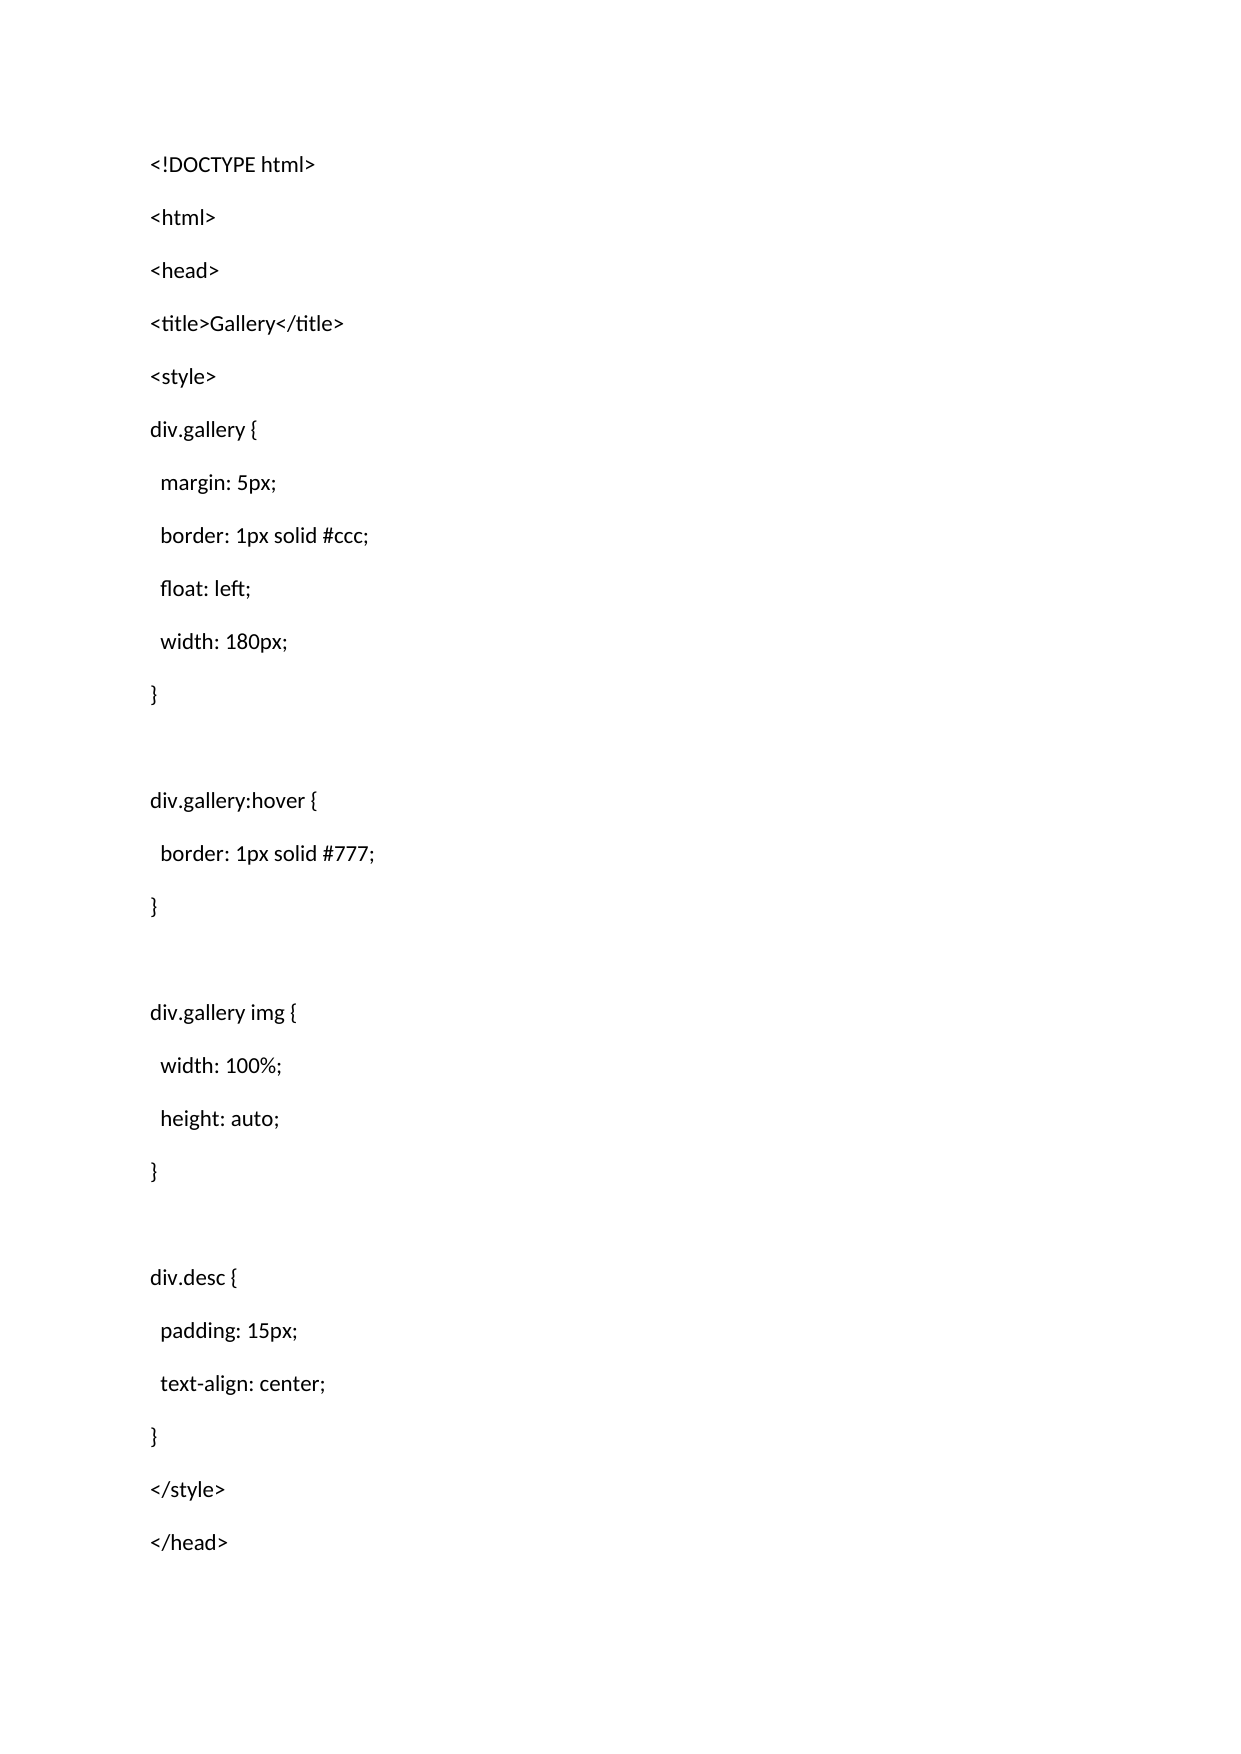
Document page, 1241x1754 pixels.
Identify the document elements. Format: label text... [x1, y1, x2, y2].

text } [150, 680, 1090, 708]
text } [150, 1422, 1090, 1451]
text div.gallery:hover { [150, 786, 1090, 814]
text <title>Gallery</title> [150, 309, 1090, 337]
text </head> [150, 1528, 1090, 1557]
text text-align: center; [150, 1369, 1090, 1397]
text <!DOCTYPE html> [150, 150, 1090, 178]
text } [150, 892, 1090, 920]
text <head> [150, 256, 1090, 284]
text float: left; [150, 574, 1090, 602]
text border: 1px solid #ccc; [150, 521, 1090, 549]
text </style> [150, 1476, 1090, 1503]
text div.gallery img { [150, 998, 1090, 1026]
text <style> [150, 362, 1090, 390]
text height: auto; [150, 1104, 1090, 1132]
text div.desc { [150, 1263, 1090, 1291]
text } [150, 1157, 1090, 1185]
text <html> [150, 203, 1090, 231]
text width: 100%; [150, 1051, 1090, 1079]
text div.gallery { [150, 415, 1090, 443]
text border: 1px solid #777; [150, 839, 1090, 867]
text width: 180px; [150, 627, 1090, 655]
text padding: 15px; [150, 1316, 1090, 1344]
text margin: 5px; [150, 468, 1090, 496]
